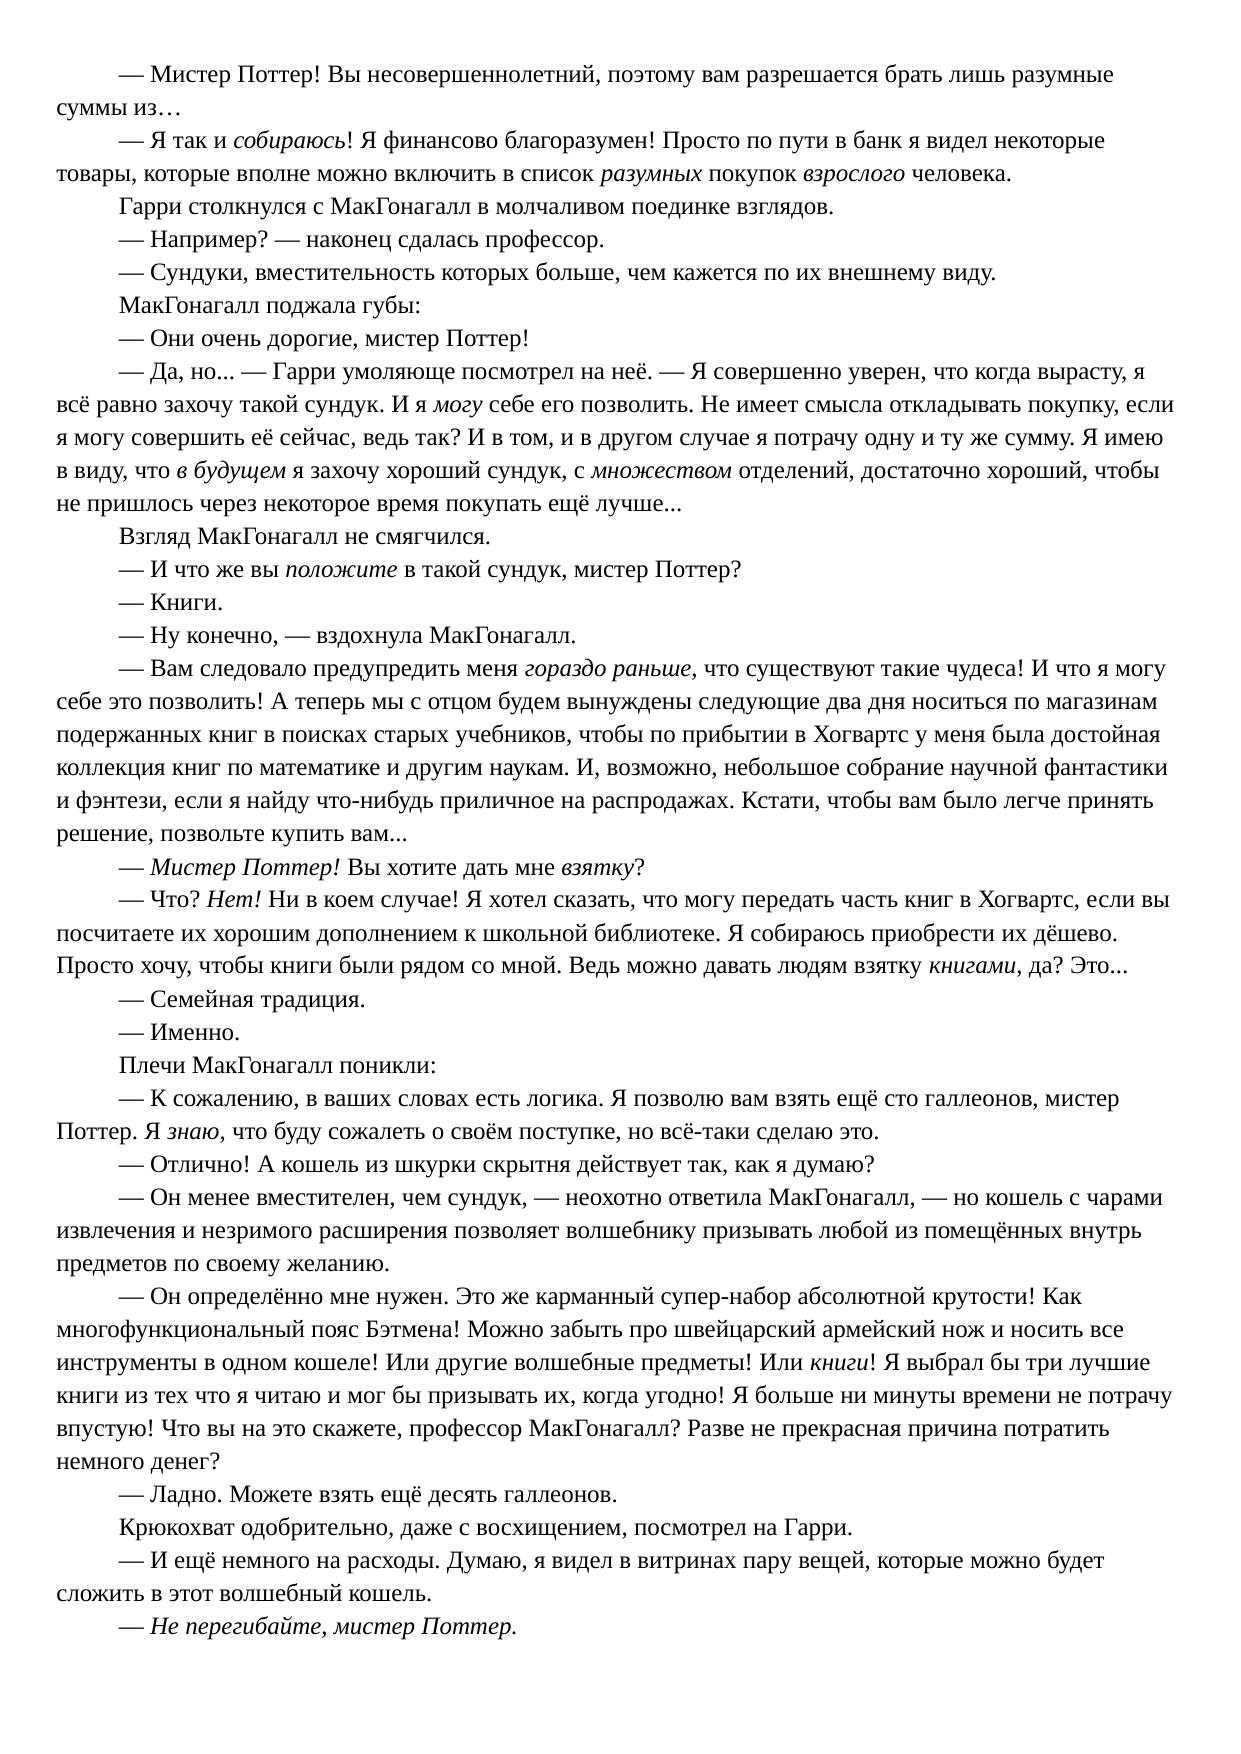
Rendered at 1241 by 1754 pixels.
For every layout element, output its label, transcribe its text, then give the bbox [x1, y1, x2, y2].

text — Мистер Поттер! Вы несовершеннолетний, поэтому вам разрешается брать лишь разумные суммы из… [56, 59, 1181, 121]
text МакГонагалл поджала губы: [56, 290, 1181, 319]
text — Он определённо мне нужен. Это же карманный супер-набор абсолютной крутости! Как многофункциональный пояс Бэтмена! Можно забыть про швейцарский армейский нож и носить все инструменты в одном кошеле! Или другие волшебные предметы! Или книги! Я выбрал бы три лучшие книги из тех что я читаю и мог бы призывать их, когда угодно! Я больше ни минуты времени не потрачу впустую! Что вы на это скажете, профессор МакГонагалл? Разве не прекрасная причина потратить немного денег? [56, 1281, 1181, 1475]
text — Он менее вместителен, чем сундук, — неохотно ответила МакГонагалл, — но кошель с чарами извлечения и незримого расширения позволяет волшебнику призывать любой из помещённых внутрь предметов по своему желанию. [56, 1182, 1181, 1277]
text — Я так и собираюсь! Я финансово благоразумен! Просто по пути в банк я видел некоторые товары, которые вполне можно включить в список разумных покупок взрослого человека. [56, 125, 1181, 187]
text — И ещё немного на расходы. Думаю, я видел в витринах пару вещей, которые можно будет сложить в этот волшебный кошель. [56, 1545, 1181, 1607]
text — Да, но... — Гарри умоляюще посмотрел на неё. — Я совершенно уверен, что когда вырасту, я всё равно захочу такой сундук. И я могу себе его позволить. Не имеет смысла откладывать покупку, если я могу совершить её сейчас, ведь так? И в том, и в другом случае я потрачу одну и ту же сумму. Я имею в виду, что в будущем я захочу хороший сундук, с множеством отделений, достаточно хороший, чтобы не пришлось через некоторое время покупать ещё лучше... [56, 356, 1181, 517]
text — И что же вы положите в такой сундук, мистер Поттер? [56, 554, 1181, 583]
text — Мистер Поттер! Вы хотите дать мне взятку? [56, 852, 1181, 880]
text — Вам следовало предупредить меня гораздо раньше, что существуют такие чудеса! И что я могу себе это позволить! А теперь мы с отцом будем вынуждены следующие два дня носиться по магазинам подержанных книг в поисках старых учебников, чтобы по прибытии в Хогвартс у меня была достойная коллекция книг по математике и другим наукам. И, возможно, небольшое собрание научной фантастики и фэнтези, если я найду что-нибудь приличное на распродажах. Кстати, чтобы вам было легче принять решение, позвольте купить вам... [56, 653, 1181, 847]
text — Например? — наконец сдалась профессор. [56, 224, 1181, 253]
text Плечи МакГонагалл поникли: [56, 1050, 1181, 1078]
text — Именно. [56, 1017, 1181, 1045]
text — Они очень дорогие, мистер Поттер! [56, 323, 1181, 352]
text — К сожалению, в ваших словах есть логика. Я позволю вам взять ещё сто галлеонов, мистер Поттер. Я знаю, что буду сожалеть о своём поступке, но всё-таки сделаю это. [56, 1083, 1181, 1144]
text Гарри столкнулся с МакГонагалл в молчаливом поединке взглядов. [56, 191, 1181, 220]
text — Сундуки, вместительность которых больше, чем кажется по их внешнему виду. [56, 257, 1181, 286]
text Взгляд МакГонагалл не смягчился. [56, 521, 1181, 550]
text — Ладно. Можете взять ещё десять галлеонов. [56, 1479, 1181, 1508]
text — Ну конечно, — вздохнула МакГонагалл. [56, 620, 1181, 649]
text — Отлично! А кошель из шкурки скрытня действует так, как я думаю? [56, 1149, 1181, 1177]
text Крюкохват одобрительно, даже с восхищением, посмотрел на Гарри. [56, 1512, 1181, 1541]
text — Семейная традиция. [56, 984, 1181, 1012]
text — Что? Нет! Ни в коем случае! Я хотел сказать, что могу передать часть книг в Хогвартс, если вы посчитаете их хорошим дополнением к школьной библиотеке. Я собираюсь приобрести их дёшево. Просто хочу, чтобы книги были рядом со мной. Ведь можно давать людям взятку книгами, да? Это... [56, 884, 1181, 979]
text — Книги. [56, 587, 1181, 616]
text — Не перегибайте, мистер Поттер. [56, 1611, 1181, 1640]
